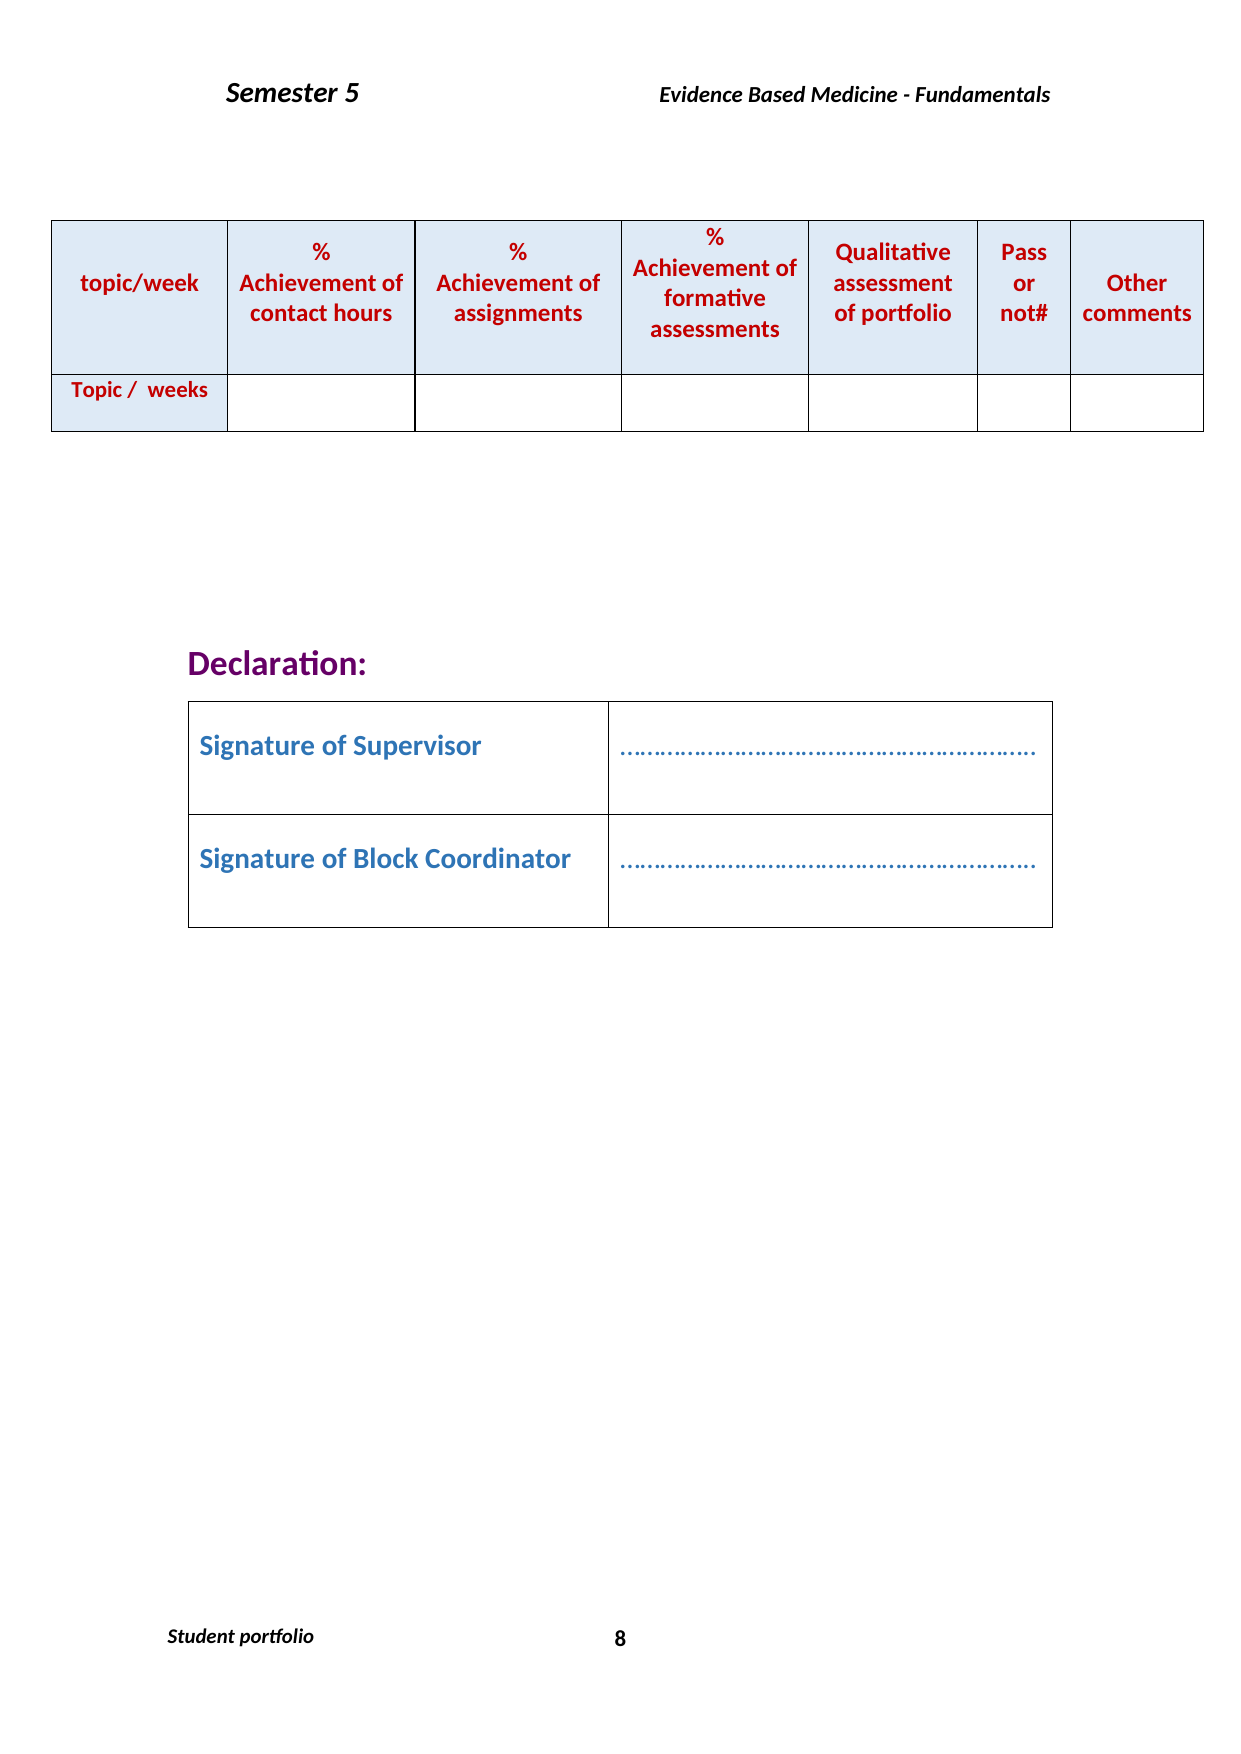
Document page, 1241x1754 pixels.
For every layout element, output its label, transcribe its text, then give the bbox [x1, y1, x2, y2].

table_cell [416, 375, 621, 431]
table_header Pass or not# [978, 221, 1070, 374]
table_cell [622, 375, 808, 431]
table_header Other comments [1071, 221, 1203, 374]
table_cell [809, 375, 977, 431]
table_cell Signature of Block Coordinator [189, 815, 608, 927]
table_cell …………………………………………………….. [609, 815, 1052, 927]
table_header Signature of Supervisor [189, 702, 608, 814]
table_cell Topic / weeks [52, 375, 227, 431]
table_header % Achievement of contact hours [228, 221, 414, 374]
table_header % Achievement of assignments [416, 221, 621, 374]
table_header topic/week [52, 221, 227, 374]
table_cell [1071, 375, 1203, 431]
table_cell [228, 375, 414, 431]
table_header Qualitative assessment of portfolio [809, 221, 977, 374]
table_header % Achievement of formative assessments [622, 221, 808, 374]
text Declaration: [187, 641, 1053, 684]
table_cell [978, 375, 1070, 431]
table_header …………………………………………………….. [609, 702, 1052, 814]
